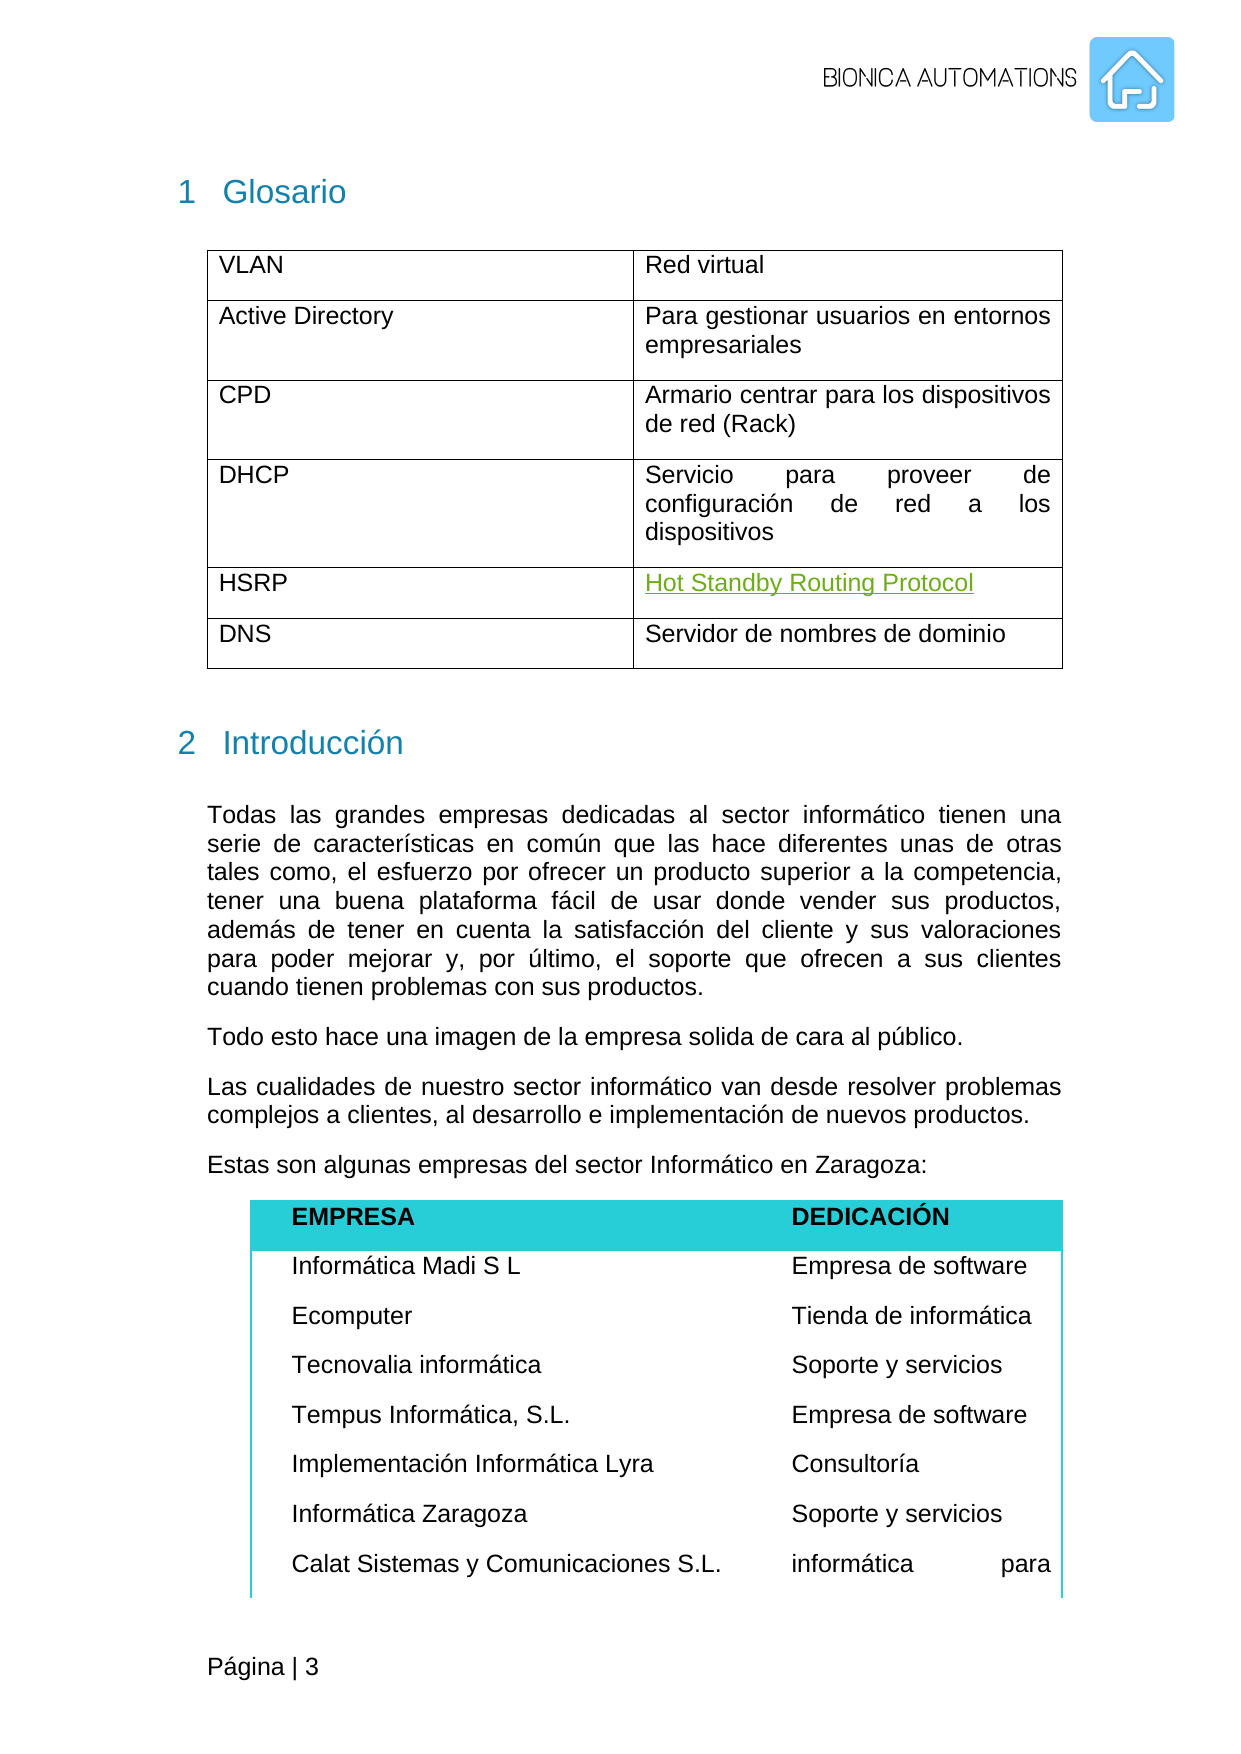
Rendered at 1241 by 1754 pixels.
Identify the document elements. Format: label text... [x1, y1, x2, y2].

table_header VLAN [208, 251, 633, 300]
table_cell Soporte y servicios [751, 1350, 1061, 1400]
table_cell CPD [208, 381, 633, 459]
table_cell Active Directory [208, 301, 633, 379]
table_cell Servicio para proveer de configuración de red a los dispositivos [634, 460, 1062, 567]
table_cell Consultoría [751, 1450, 1061, 1499]
table_header Red virtual [634, 251, 1062, 300]
table_cell DHCP [208, 460, 633, 567]
text Todas las grandes empresas dedicadas al sector informático tienen una serie de características en común que las hace diferentes unas de otras tales como, el esfuerzo por ofrecer un producto superior a la competencia, tener una buena plataforma fácil de usar donde vender sus productos, además de tener en cuenta la satisfacción del cliente y sus valoraciones para poder mejorar y, por último, el soporte que ofrecen a sus clientes cuando tienen problemas con sus productos. [207, 800, 1063, 1001]
picture [824, 37, 1175, 122]
table_cell Empresa de software [751, 1251, 1061, 1301]
text Todo esto hace una imagen de la empresa solida de cara al público. [207, 1022, 1063, 1051]
table_cell Informática Zaragoza [252, 1499, 751, 1549]
text Las cualidades de nuestro sector informático van desde resolver problemas complejos a clientes, al desarrollo e implementación de nuevos productos. [207, 1072, 1063, 1129]
table_header DEDICACIÓN [751, 1202, 1061, 1251]
table_cell DNS [208, 619, 633, 668]
text Estas son algunas empresas del sector Informático en Zaragoza: [207, 1150, 1063, 1179]
subtitle Glosario [177, 173, 1063, 211]
table_cell Tecnovalia informática [252, 1350, 751, 1400]
table_cell Tempus Informática, S.L. [252, 1400, 751, 1449]
table_cell Ecomputer [252, 1301, 751, 1350]
table_cell Armario centrar para los dispositivos de red (Rack) [634, 381, 1062, 459]
table_cell Hot Standby Routing Protocol [634, 568, 1062, 618]
table_cell Soporte y servicios [751, 1499, 1061, 1549]
table_cell Tienda de informática [751, 1301, 1061, 1350]
table_cell Empresa de software [751, 1400, 1061, 1449]
table_cell Informática Madi S L [252, 1251, 751, 1301]
table_cell Implementación Informática Lyra [252, 1450, 751, 1499]
subtitle Introducción [177, 723, 1063, 761]
table_cell HSRP [208, 568, 633, 618]
table_header EMPRESA [252, 1202, 751, 1251]
table_cell Servidor de nombres de dominio [634, 619, 1062, 668]
table_cell Calat Sistemas y Comunicaciones S.L. [252, 1549, 751, 1598]
table_cell Para gestionar usuarios en entornos empresariales [634, 301, 1062, 379]
table_cell informática para empresas [751, 1549, 1061, 1598]
